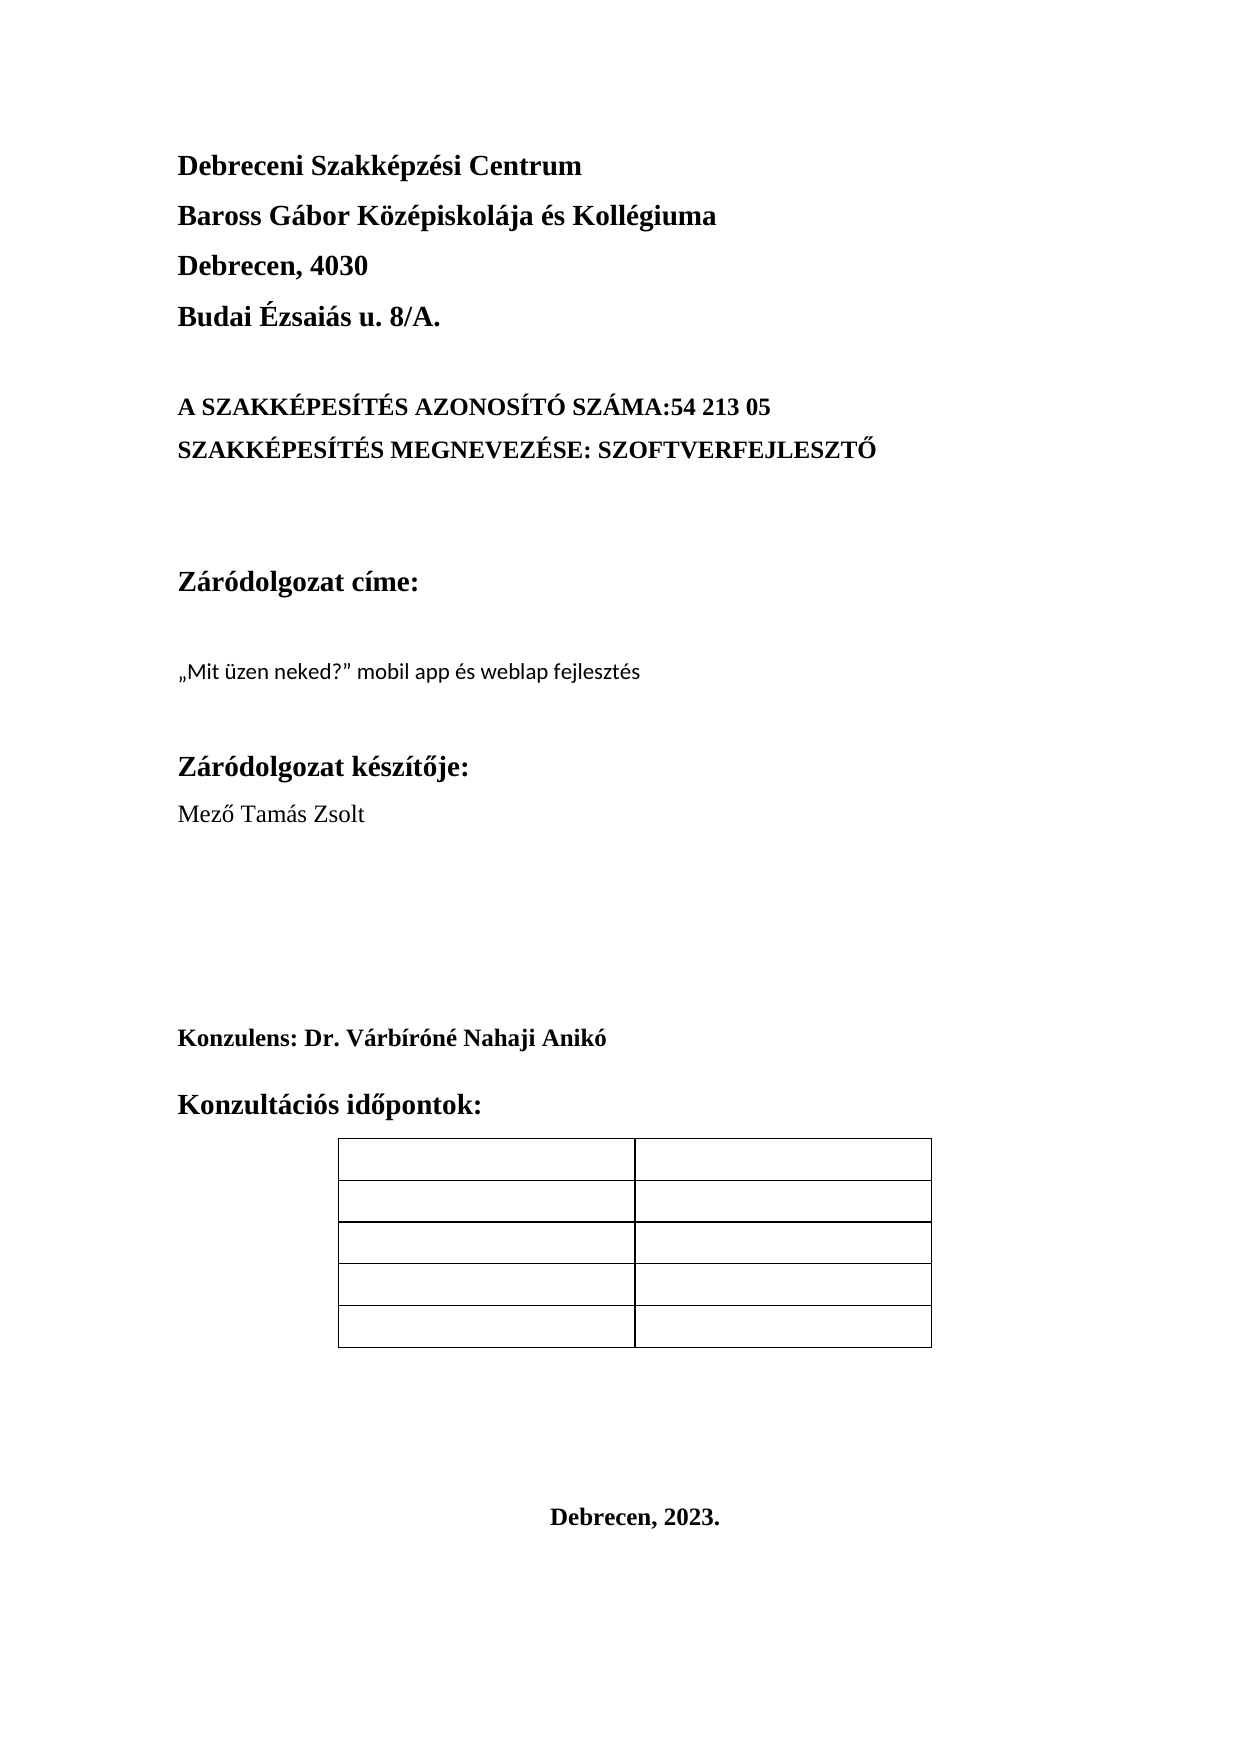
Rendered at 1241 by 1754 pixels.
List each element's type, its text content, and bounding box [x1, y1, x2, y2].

text Mező Tamás Zsolt [177, 799, 1092, 828]
text Baross Gábor Középiskolája és Kollégiuma [177, 198, 1092, 232]
text Debrecen, 4030 [177, 248, 1092, 282]
table_cell [636, 1223, 931, 1263]
table_cell [339, 1306, 634, 1347]
text Budai Ézsaiás u. 8/A. [177, 299, 1092, 332]
text A szakképesítés azonosító Száma:54 213 05 [177, 392, 1092, 421]
table_cell [636, 1181, 931, 1221]
text Konzultációs időpontok: [177, 1087, 1092, 1121]
text Debreceni Szakképzési Centrum [177, 148, 1092, 181]
table_header [339, 1139, 634, 1179]
table_header [636, 1139, 931, 1179]
table_cell [636, 1264, 931, 1305]
text Szakképesítés megnevezése: Szoftverfejlesztő [177, 435, 1092, 464]
table_cell [636, 1306, 931, 1347]
text Záródolgozat címe: [177, 564, 1092, 598]
text „Mit üzen neked?” mobil app és weblap fejlesztés [177, 657, 1092, 685]
text Konzulens: Dr. Várbíróné Nahaji Anikó [177, 1023, 1092, 1052]
table_cell [339, 1181, 634, 1221]
table_cell [339, 1223, 634, 1263]
text Debrecen, 2023. [177, 1502, 1092, 1530]
table_cell [339, 1264, 634, 1305]
text Záródolgozat készítője: [177, 749, 1092, 783]
